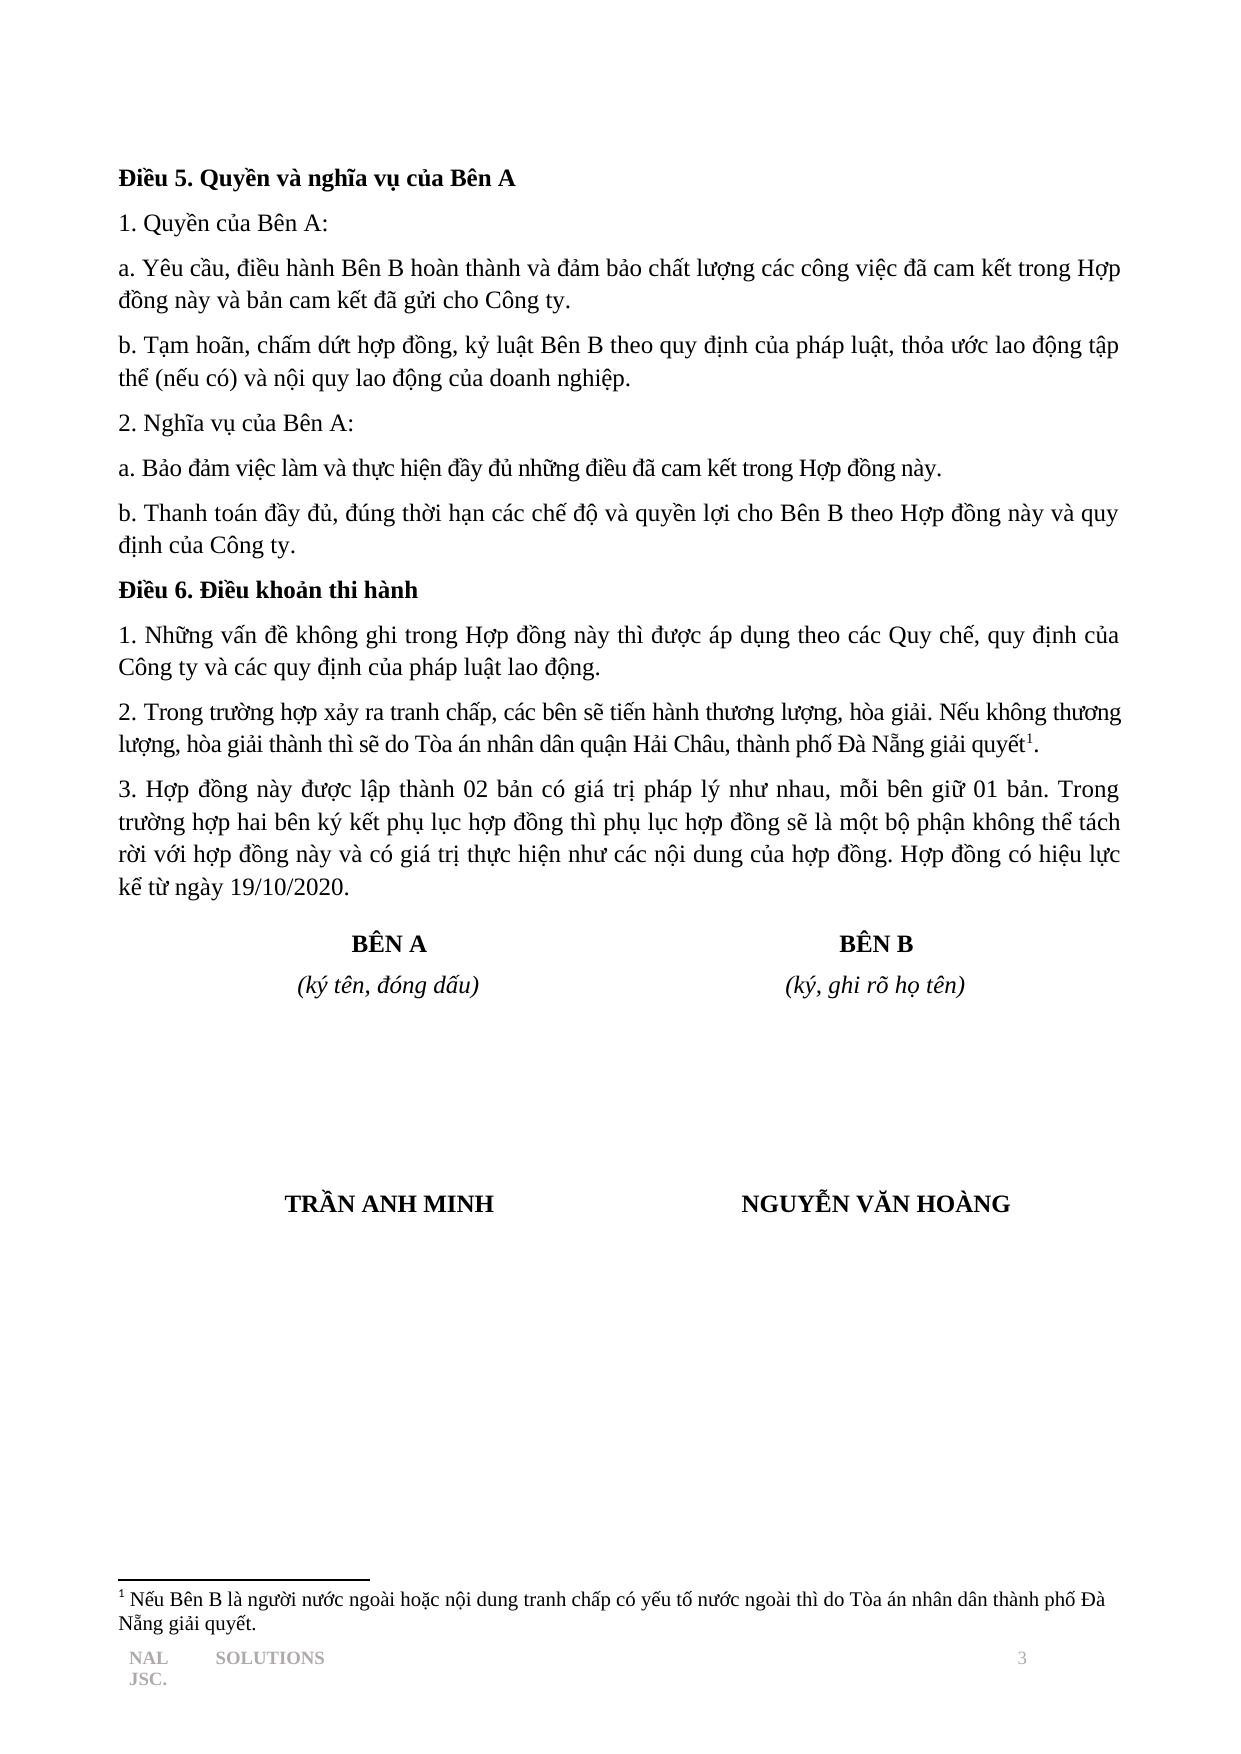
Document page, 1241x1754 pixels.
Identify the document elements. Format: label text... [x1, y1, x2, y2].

text a. Yêu cầu, điều hành Bên B hoàn thành và đảm bảo chất lượng các công việc đã cam kết trong Hợp đồng này và bản cam kết đã gửi cho Công ty. [118, 253, 1122, 314]
table_cell NGUYỄN VĂN HOÀNG [633, 1176, 1120, 1230]
text Điều 6. Điều khoản thi hành [118, 575, 1122, 604]
text a. Bảo đảm việc làm và thực hiện đầy đủ những điều đã cam kết trong Hợp đồng này. [118, 453, 1122, 481]
text 2. Nghĩa vụ của Bên A: [118, 408, 1122, 437]
table_header BÊN A (ký tên, đóng dấu) [146, 916, 633, 1176]
text 1. Quyền của Bên A: [118, 208, 1122, 237]
text 3. Hợp đồng này được lập thành 02 bản có giá trị pháp lý như nhau, mỗi bên giữ 01 bản. Trong trường hợp hai bên ký kết phụ lục hợp đồng thì phụ lục hợp đồng sẽ là một bộ phận không thể tách rời với hợp đồng này và có giá trị thực hiện như các nội dung của hợp đồng. Hợp đồng có hiệu lực kể từ ngày 19/10/2020. [118, 774, 1122, 900]
text 1. Những vấn đề không ghi trong Hợp đồng này thì được áp dụng theo các Quy chế, quy định của Công ty và các quy định của pháp luật lao động. [118, 620, 1122, 681]
text Điều 5. Quyền và nghĩa vụ của Bên A [118, 163, 1122, 192]
table_cell TRẦN ANH MINH [146, 1176, 633, 1230]
text b. Thanh toán đầy đủ, đúng thời hạn các chế độ và quyền lợi cho Bên B theo Hợp đồng này và quy định của Công ty. [118, 498, 1122, 559]
table_header BÊN B (ký, ghi rõ họ tên) [633, 916, 1120, 1176]
text 2. Trong trường hợp xảy ra tranh chấp, các bên sẽ tiến hành thương lượng, hòa giải. Nếu không thương lượng, hòa giải thành thì sẽ do Tòa án nhân dân quận Hải Châu, thành phố Đà Nẵng giải quyết. [118, 697, 1122, 758]
text b. Tạm hoãn, chấm dứt hợp đồng, kỷ luật Bên B theo quy định của pháp luật, thỏa ước lao động tập thể (nếu có) và nội quy lao động của doanh nghiệp. [118, 331, 1122, 392]
